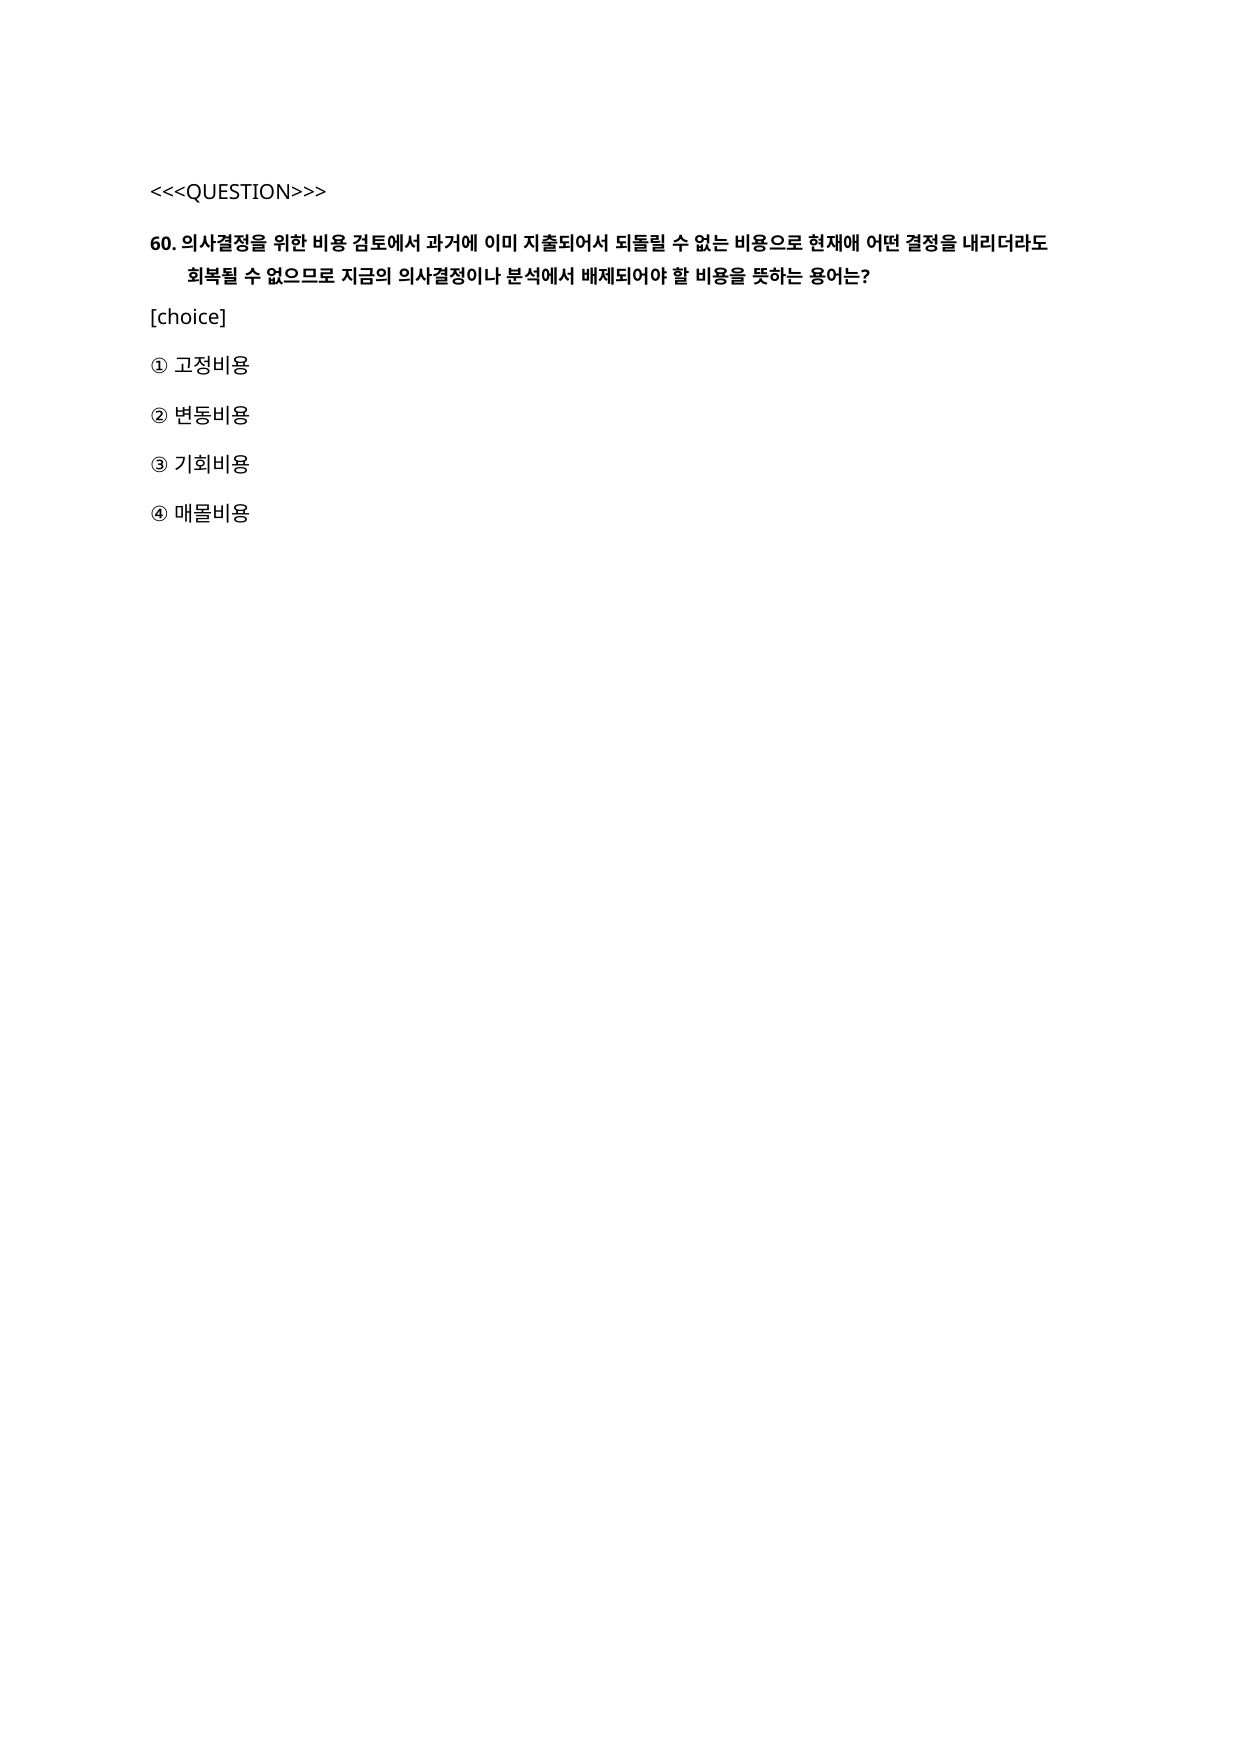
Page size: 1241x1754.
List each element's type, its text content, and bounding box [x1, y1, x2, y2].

text ③ 기회비용 [150, 448, 1090, 478]
text <<<QUESTION>>> [150, 177, 1090, 206]
text [choice] [150, 302, 1090, 331]
text ④ 매몰비용 [150, 498, 1090, 528]
text ② 변동비용 [150, 399, 1090, 429]
text 60. 의사결정을 위한 비용 검토에서 과거에 이미 지출되어서 되돌릴 수 없는 비용으로 현재애 어떤 결정을 내리더라도 회복될 수 없으므로 지금의 의사결정이나 분석에서 배제되어야 할 비용을 뜻하는 용어는? [150, 229, 1090, 288]
text ① 고정비용 [150, 349, 1090, 380]
